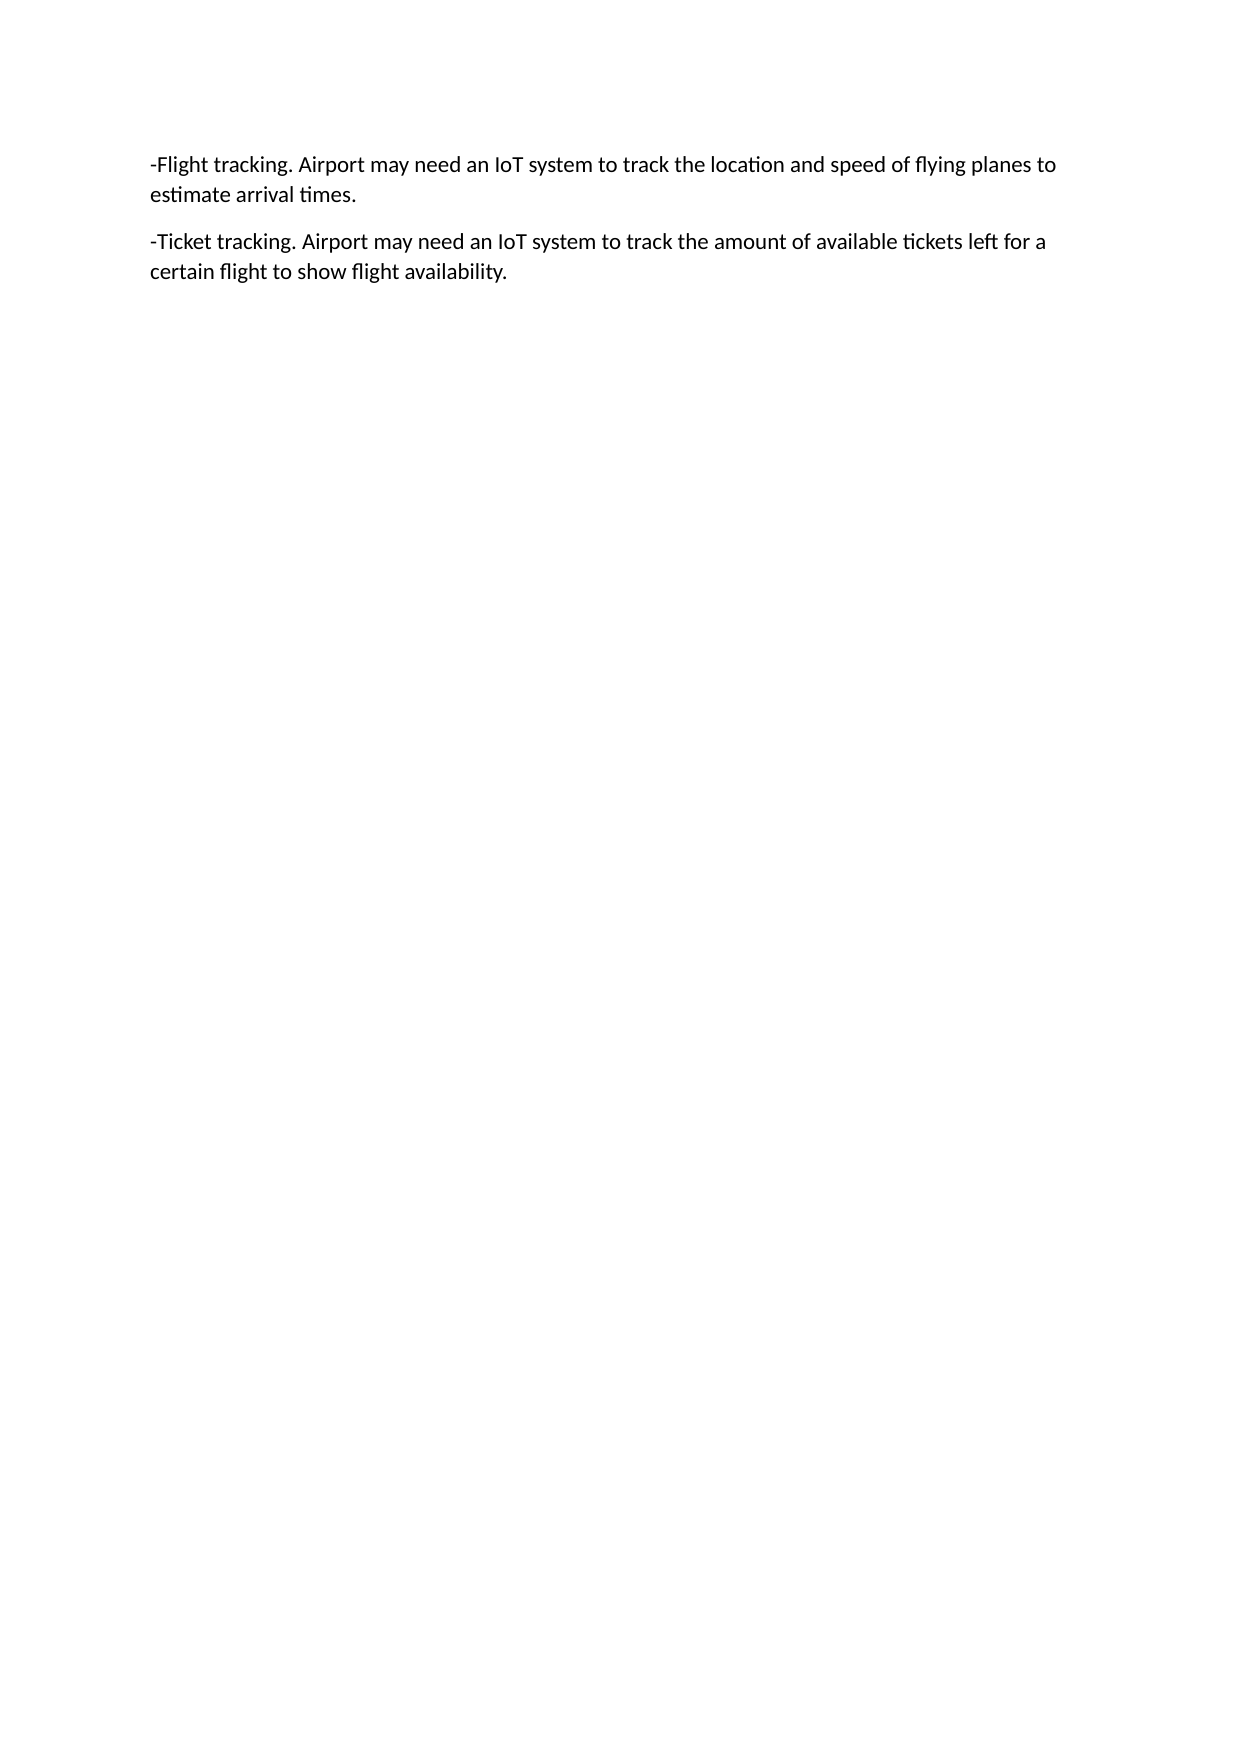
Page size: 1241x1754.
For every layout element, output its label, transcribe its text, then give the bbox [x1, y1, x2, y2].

text -Flight tracking. Airport may need an IoT system to track the location and speed of flying planes to estimate arrival times. [150, 150, 1090, 208]
text -Ticket tracking. Airport may need an IoT system to track the amount of available tickets left for a certain flight to show flight availability. [150, 227, 1090, 285]
